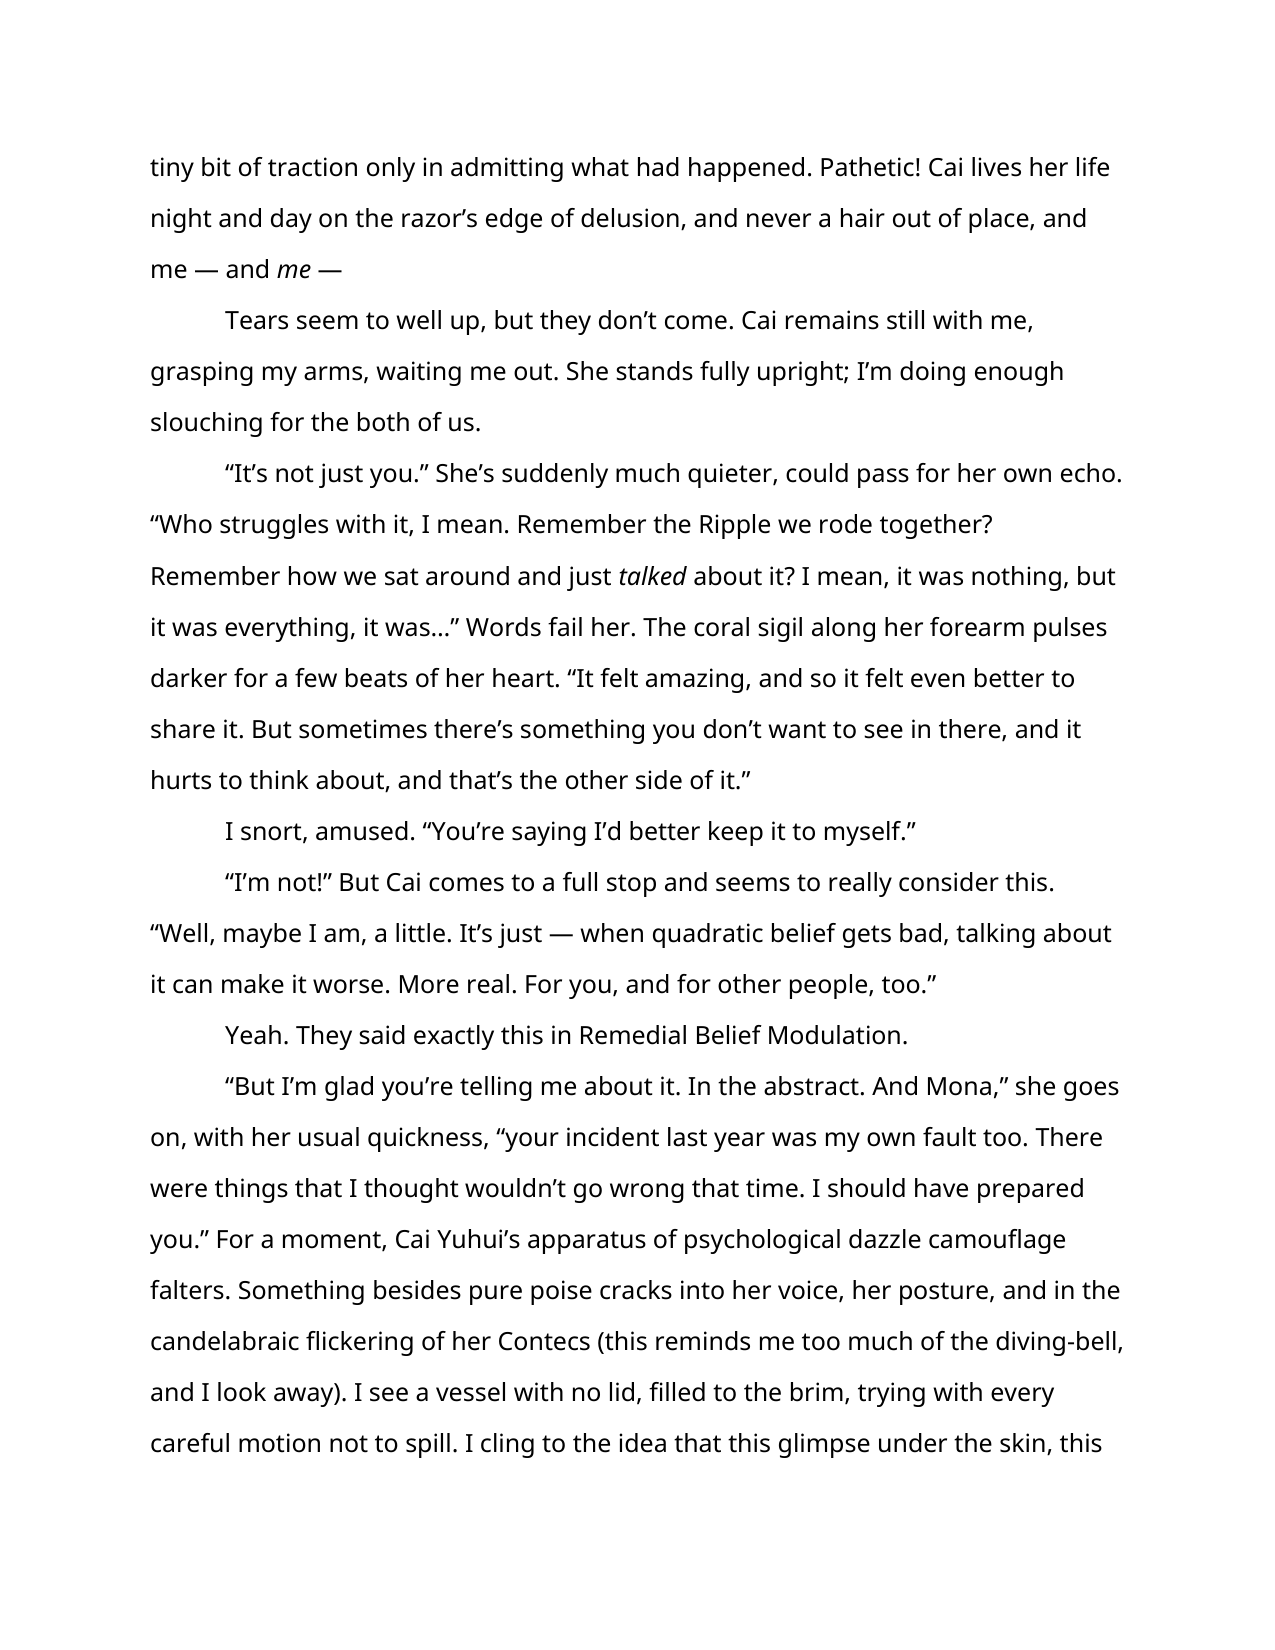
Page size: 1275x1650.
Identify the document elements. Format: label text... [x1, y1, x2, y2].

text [150, 150, 1125, 286]
text “It’s not just you.” She’s suddenly much quieter, could pass for her own echo. “Who struggles with it, I mean. Remember the Ripple we rode together? Remember how we sat around and just talked about it? I mean, it was nothing, but it was everything, it was…” Words fail her. The coral sigil along her forearm pulses darker for a few beats of her heart. “It felt amazing, and so it felt even better to share it. But sometimes there’s something you don’t want to see in there, and it hurts to think about, and that’s the other side of it.” [150, 456, 1125, 796]
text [150, 1069, 1125, 1460]
text “I’m not!” But Cai comes to a full stop and seems to really consider this. “Well, maybe I am, a little. It’s just — when quadratic belief gets bad, talking about it can make it worse. More real. For you, and for other people, too.” [150, 864, 1125, 1001]
text I snort, amused. “You’re saying I’d better keep it to myself.” [150, 813, 1125, 847]
text Tears seem to well up, but they don’t come. Cai remains still with me, grasping my arms, waiting me out. She stands fully upright; I’m doing enough slouching for the both of us. [150, 303, 1125, 439]
text Yeah. They said exactly this in Remedial Belief Modulation. [150, 1018, 1125, 1052]
